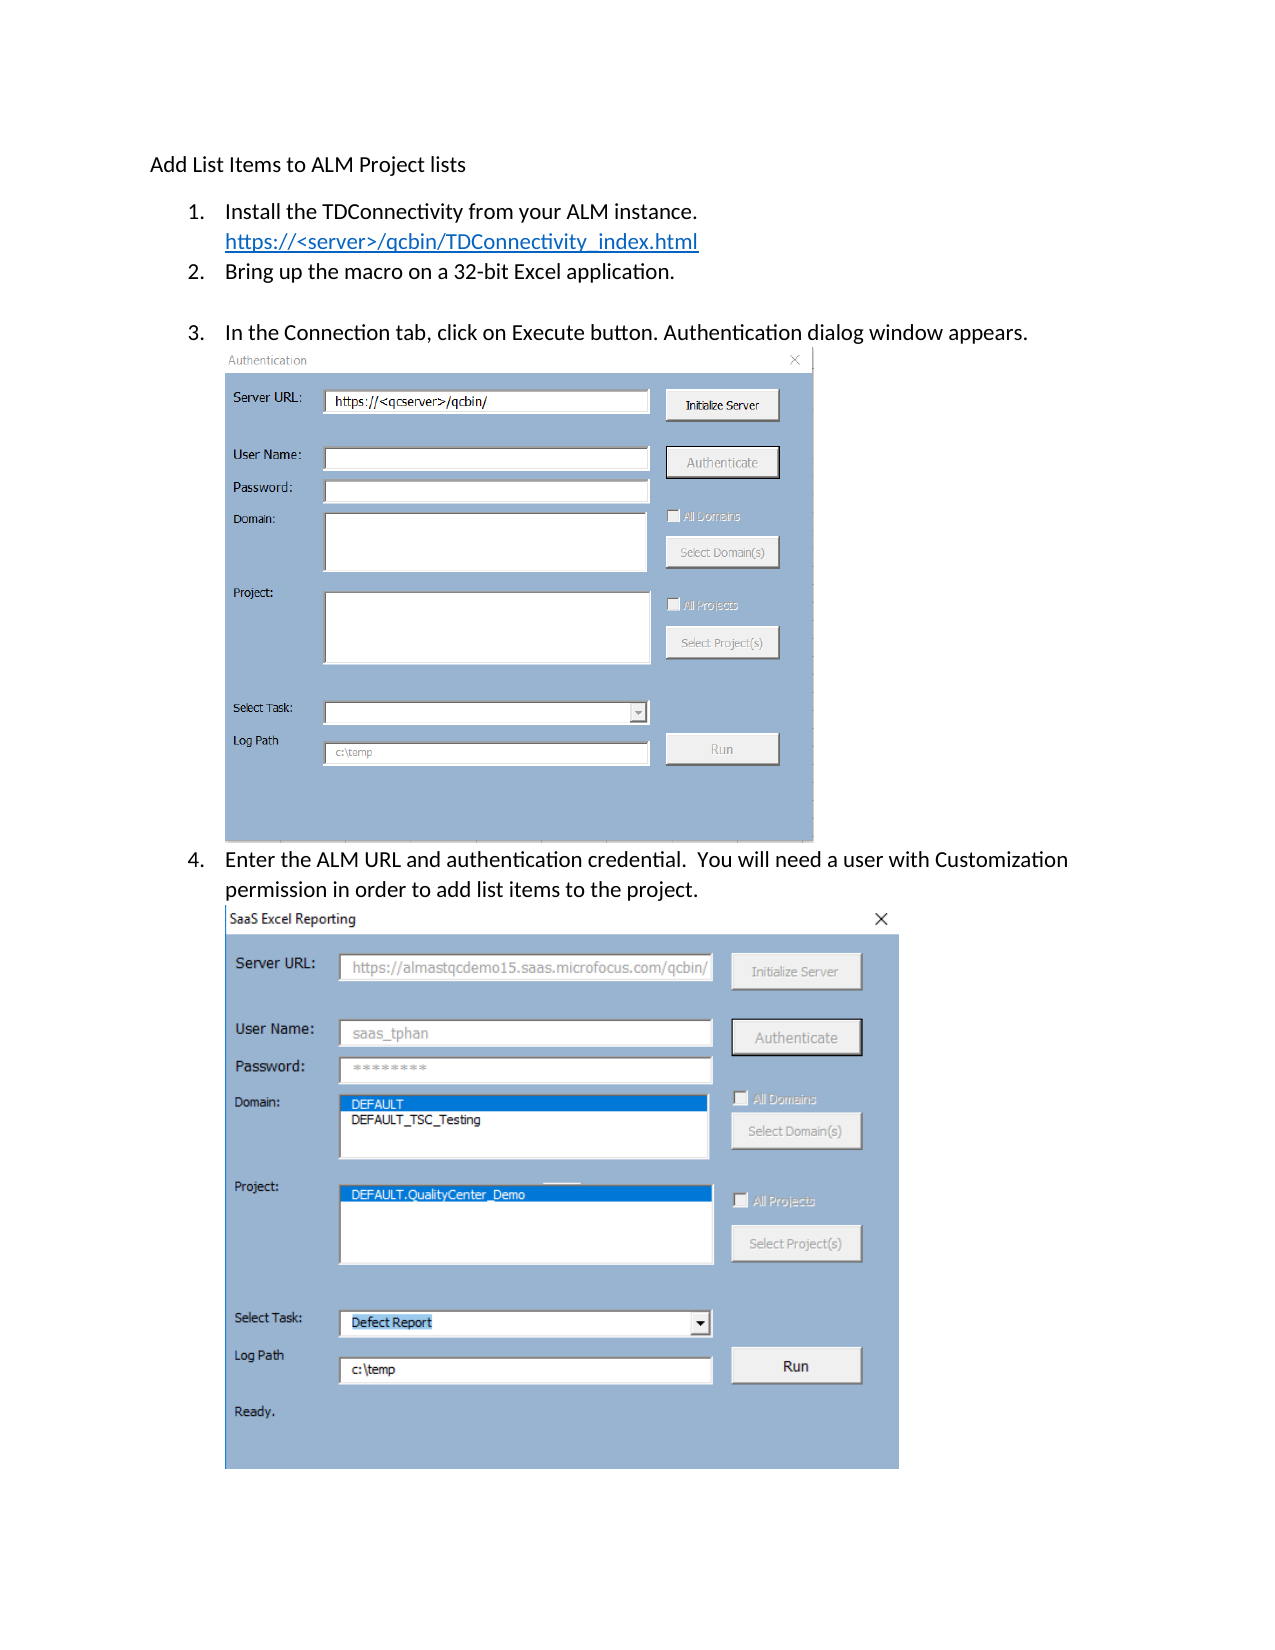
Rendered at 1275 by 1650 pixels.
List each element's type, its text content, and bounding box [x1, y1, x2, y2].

list Enter the ALM URL and authentication credential. You will need a user with Customization permission in order to add list items to the project. [187, 845, 1125, 903]
text Add List Items to ALM Project lists [150, 150, 1125, 178]
picture [225, 905, 899, 1469]
list In the Connection tab, click on Execute button. Authentication dialog window appears. [187, 318, 1125, 346]
list Install the TDConnectivity from your ALM instance. [187, 197, 1125, 225]
list https://<server>/qcbin/TDConnectivity_index.html [225, 227, 1125, 255]
list Bring up the macro on a 32-bit Excel application. [187, 257, 1125, 285]
picture [225, 347, 814, 843]
